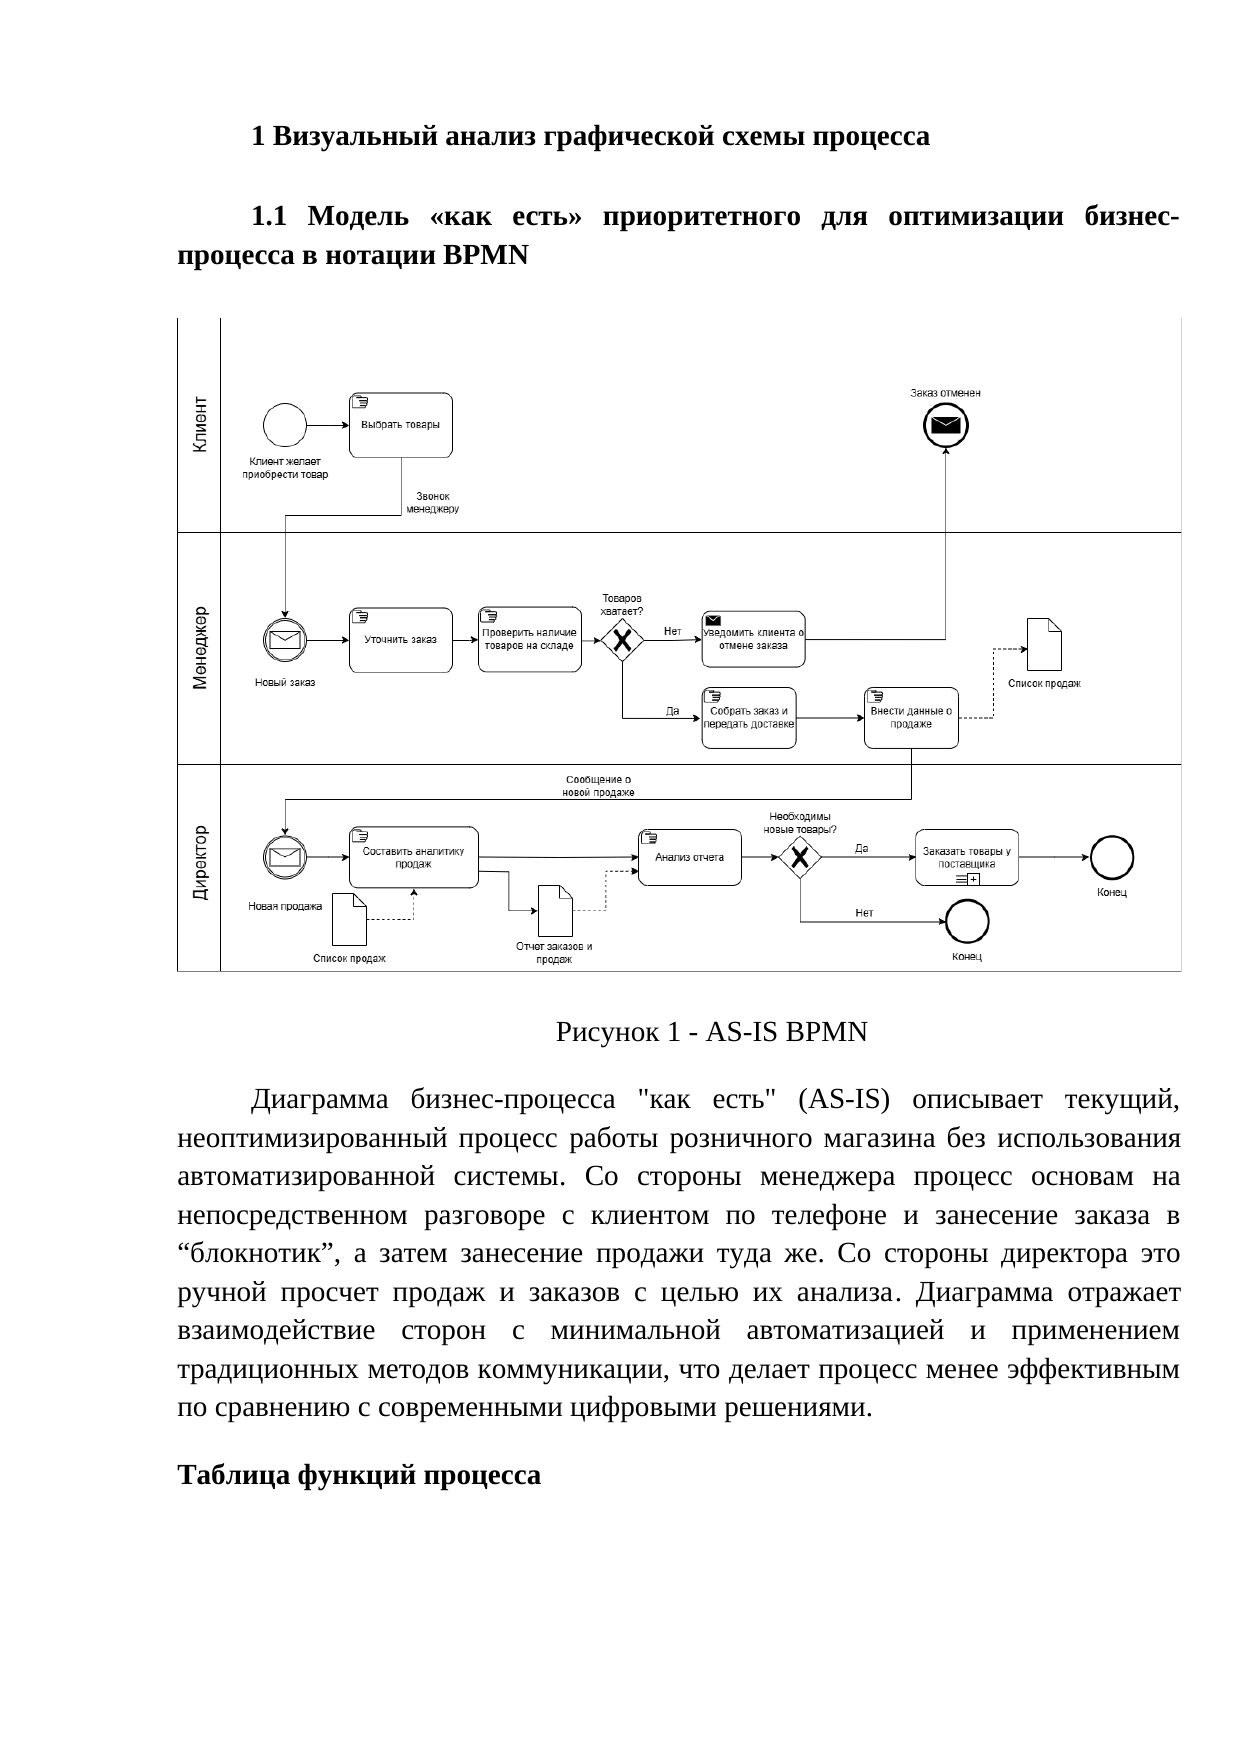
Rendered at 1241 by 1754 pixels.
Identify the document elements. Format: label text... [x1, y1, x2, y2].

subtitle 1.1 Модель «как есть» приоритетного для оптимизации бизнес-процесса в нотации BPMN [177, 198, 1181, 270]
picture [177, 318, 1182, 972]
text Диаграмма бизнес-процесса "как есть" (AS-IS) описывает текущий, неоптимизированный процесс работы розничного магазина без использования автоматизированной системы. Со стороны менеджера процесс основам на непосредственном разговоре с клиентом по телефоне и занесение заказа в “блокнотик”, а затем занесение продажи туда же. Со стороны директора это ручной просчет продаж и заказов с целью их анализа. Диаграмма отражает взаимодействие сторон с минимальной автоматизацией и применением традиционных методов коммуникации, что делает процесс менее эффективным по сравнению с современными цифровыми решениями. [177, 1081, 1181, 1423]
subtitle 1 Визуальный анализ графической схемы процесса [177, 118, 1181, 152]
subtitle Таблица функций процесса [177, 1457, 1181, 1491]
text Рисунок 1 - AS-IS BPMN [177, 1014, 1240, 1048]
